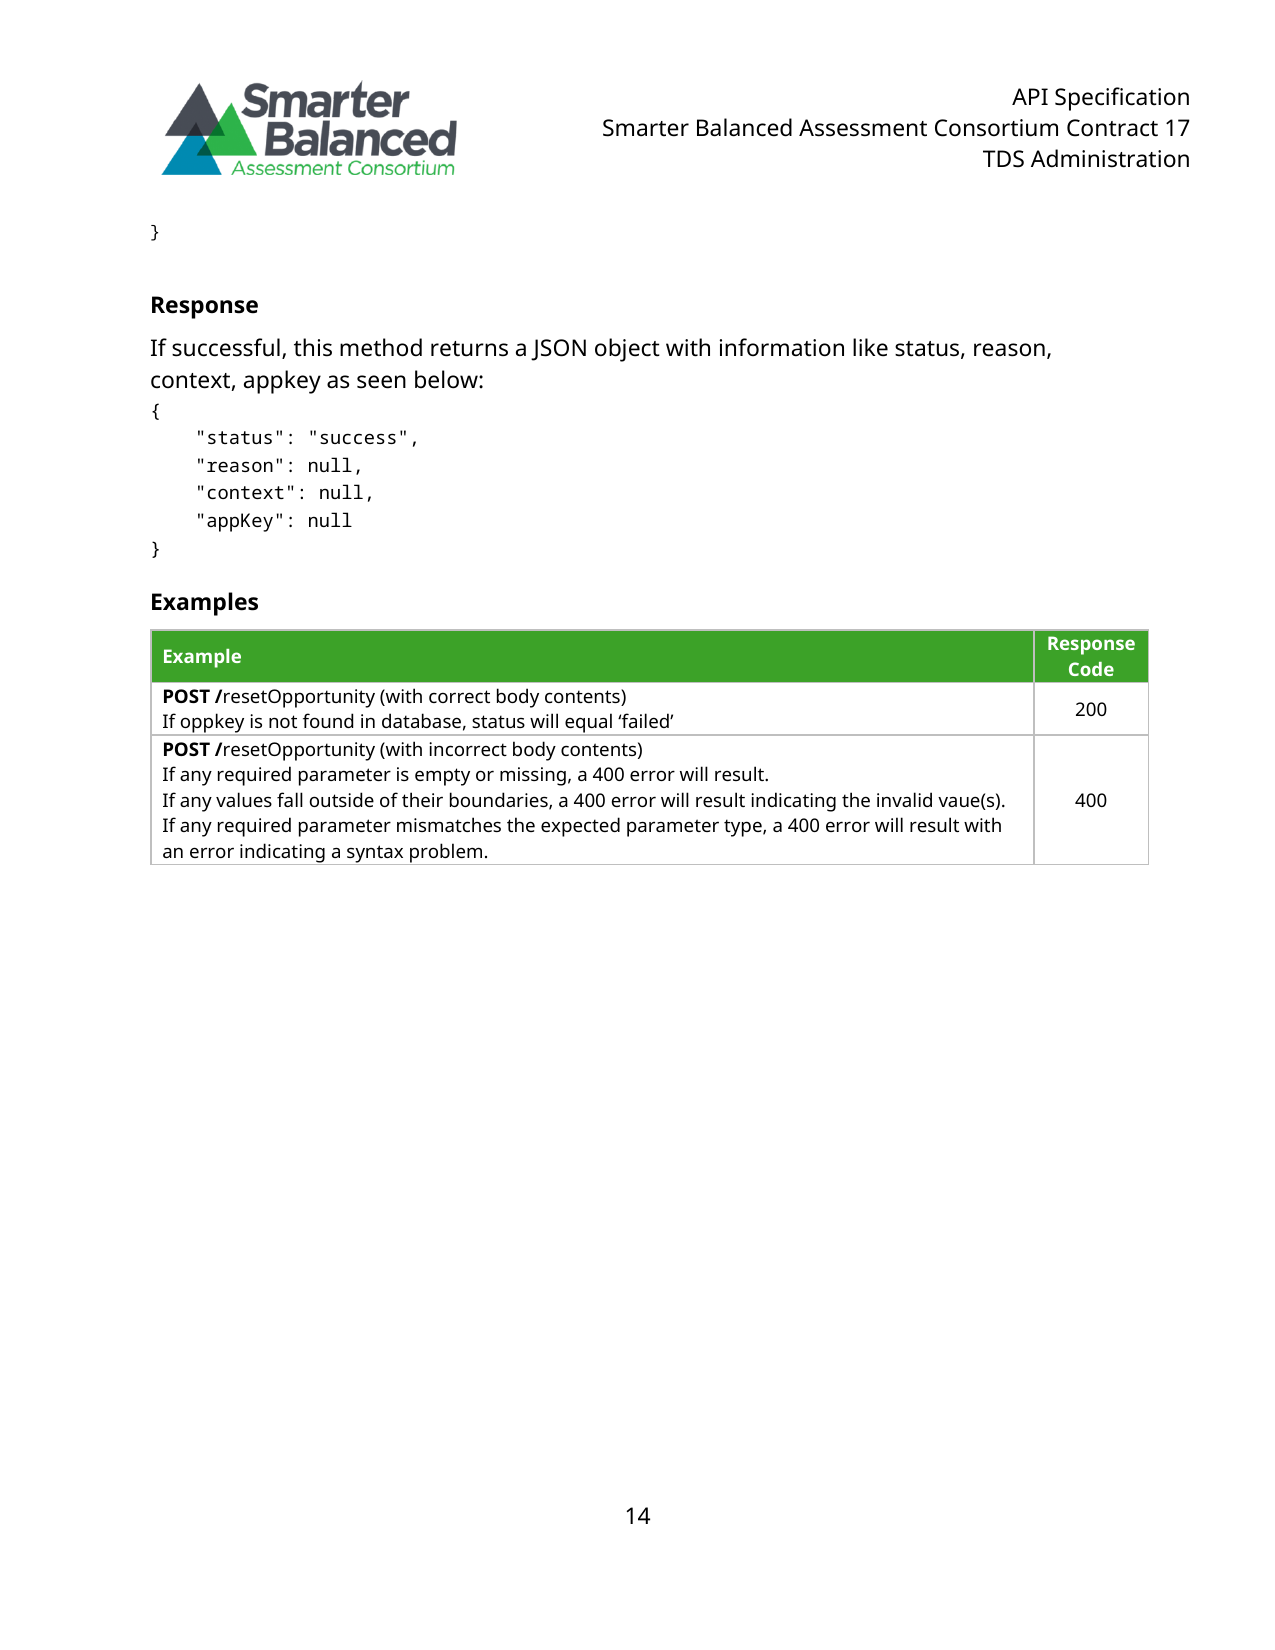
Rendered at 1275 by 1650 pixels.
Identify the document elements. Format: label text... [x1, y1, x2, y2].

text } [150, 224, 1125, 243]
table_header Response Code [1035, 631, 1148, 682]
subtitle Response [150, 288, 1125, 320]
text If successful, this method returns a JSON object with information like status, reason, context, appkey as seen below: [150, 332, 1125, 395]
text "status": "success", [150, 424, 1125, 450]
text } [150, 535, 1125, 560]
text "reason": null, [150, 452, 1125, 478]
text { [150, 397, 1125, 422]
subtitle Examples [150, 585, 1125, 617]
table_cell 400 [1035, 736, 1148, 863]
table_header Example [152, 631, 1033, 682]
table_cell POST /resetOpportunity (with correct body contents) If oppkey is not found in database, status will equal ‘failed’ [152, 683, 1033, 734]
table_cell 200 [1035, 683, 1148, 734]
table_cell POST /resetOpportunity (with incorrect body contents) If any required parameter is empty or missing, a 400 error will result. If any values fall outside of their boundaries, a 400 error will result indicating the invalid vaue(s). If any required parameter mismatches the expected parameter type, a 400 error will result with an error indicating a syntax problem. [152, 736, 1033, 863]
text "context": null, [150, 480, 1125, 505]
picture [161, 80, 457, 175]
text "appKey": null [150, 507, 1125, 533]
